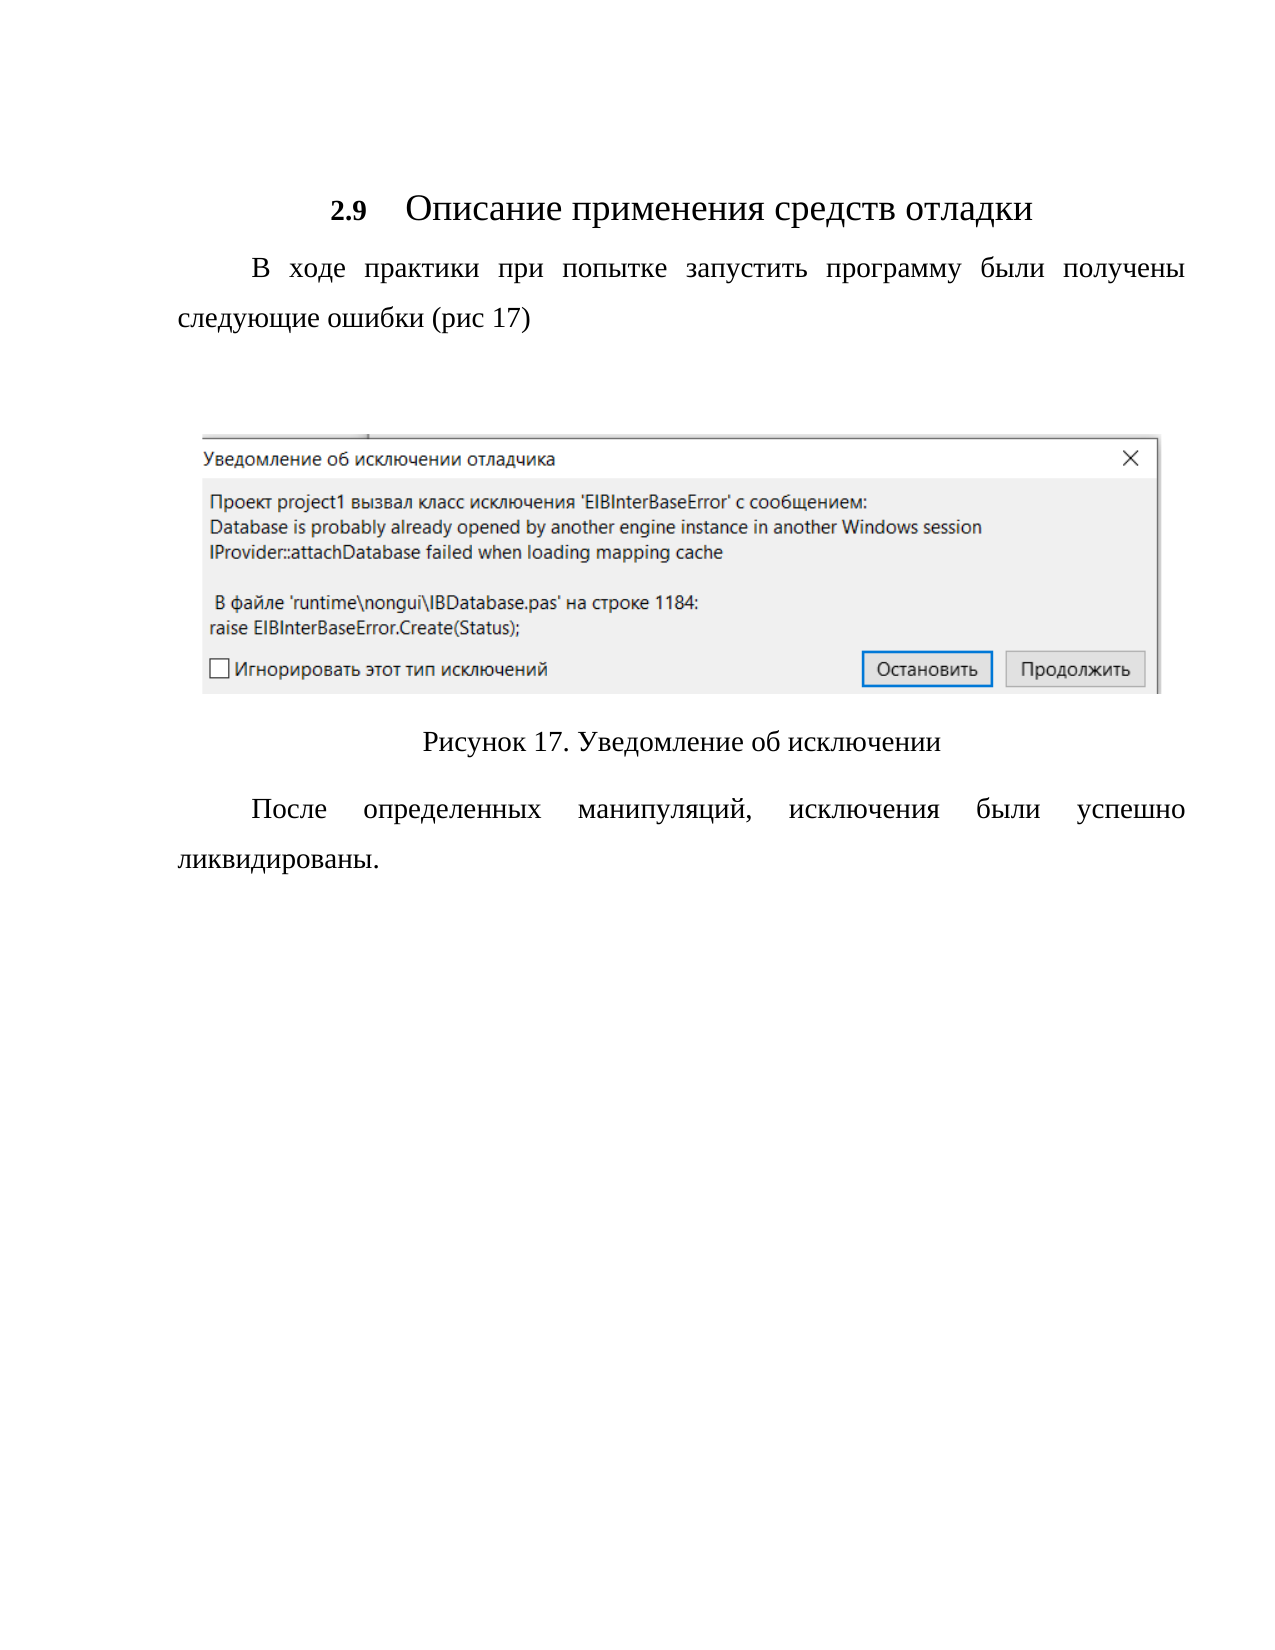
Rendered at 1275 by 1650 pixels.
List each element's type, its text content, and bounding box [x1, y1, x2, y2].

text После определенных манипуляций, исключения были успешно ликвидированы. [177, 791, 1186, 875]
subtitle Описание применения средств отладки [177, 185, 1186, 228]
list В ходе практики при попытке запустить программу были получены следующие ошибки (рис 17) [177, 250, 1186, 334]
text Рисунок 17. Уведомление об исключении [177, 724, 1186, 758]
picture [202, 434, 1162, 694]
